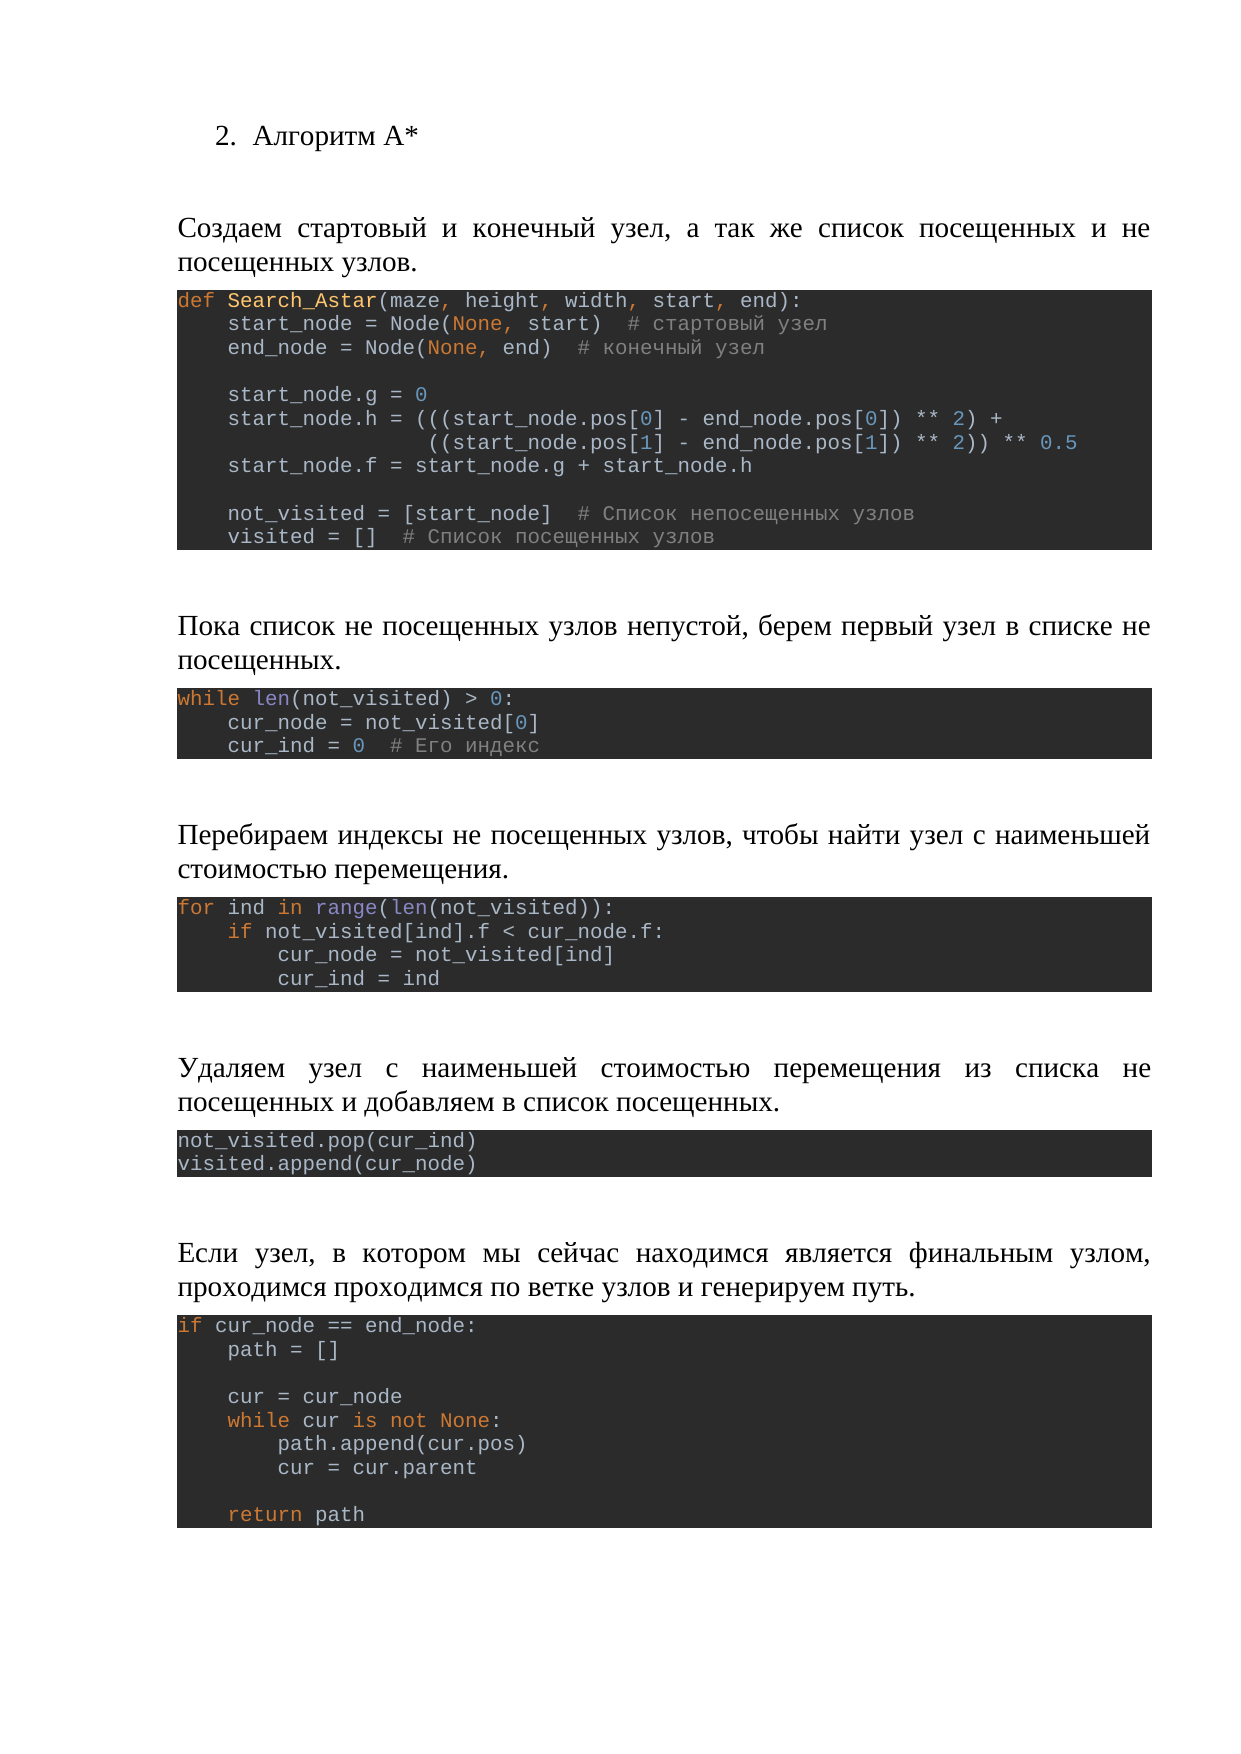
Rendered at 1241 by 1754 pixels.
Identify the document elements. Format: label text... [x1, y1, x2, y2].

text Удаляем узел с наименьшей стоимостью перемещения из списка не посещенных и добавляем в список посещенных. [177, 1050, 1152, 1117]
text if cur_node == end_node: path = [] cur = cur_node while cur is not None: path.append(cur.pos) cur = cur.parent return path [177, 1315, 1152, 1528]
text while len(not_visited) > 0: cur_node = not_visited[0] cur_ind = 0 # Его индекс [177, 688, 1152, 759]
text for ind in range(len(not_visited)): if not_visited[ind].f < cur_node.f: cur_node = not_visited[ind] cur_ind = ind [177, 897, 1152, 992]
text Перебираем индексы не посещенных узлов, чтобы найти узел с наименьшей стоимостью перемещения. [177, 817, 1152, 884]
text not_visited.pop(cur_ind) visited.append(cur_node) [177, 1130, 1152, 1177]
text Пока список не посещенных узлов непустой, берем первый узел в списке не посещенных. [177, 608, 1152, 676]
list Алгоритм A* [215, 118, 1152, 152]
text Создаем стартовый и конечный узел, а так же список посещенных и не посещенных узлов. [177, 210, 1152, 277]
text def Search_Astar(maze, height, width, start, end): start_node = Node(None, start) # стартовый узел end_node = Node(None, end) # конечный узел start_node.g = 0 start_node.h = (((start_node.pos[0] - end_node.pos[0]) ** 2) + ((start_node.pos[1] - end_node.pos[1]) ** 2)) ** 0.5 start_node.f = start_node.g + start_node.h not_visited = [start_node] # Список непосещенных узлов visited = [] # Список посещенных узлов [177, 290, 1152, 550]
text Если узел, в котором мы сейчас находимся является финальным узлом, проходимся проходимся по ветке узлов и генерируем путь. [177, 1236, 1152, 1303]
